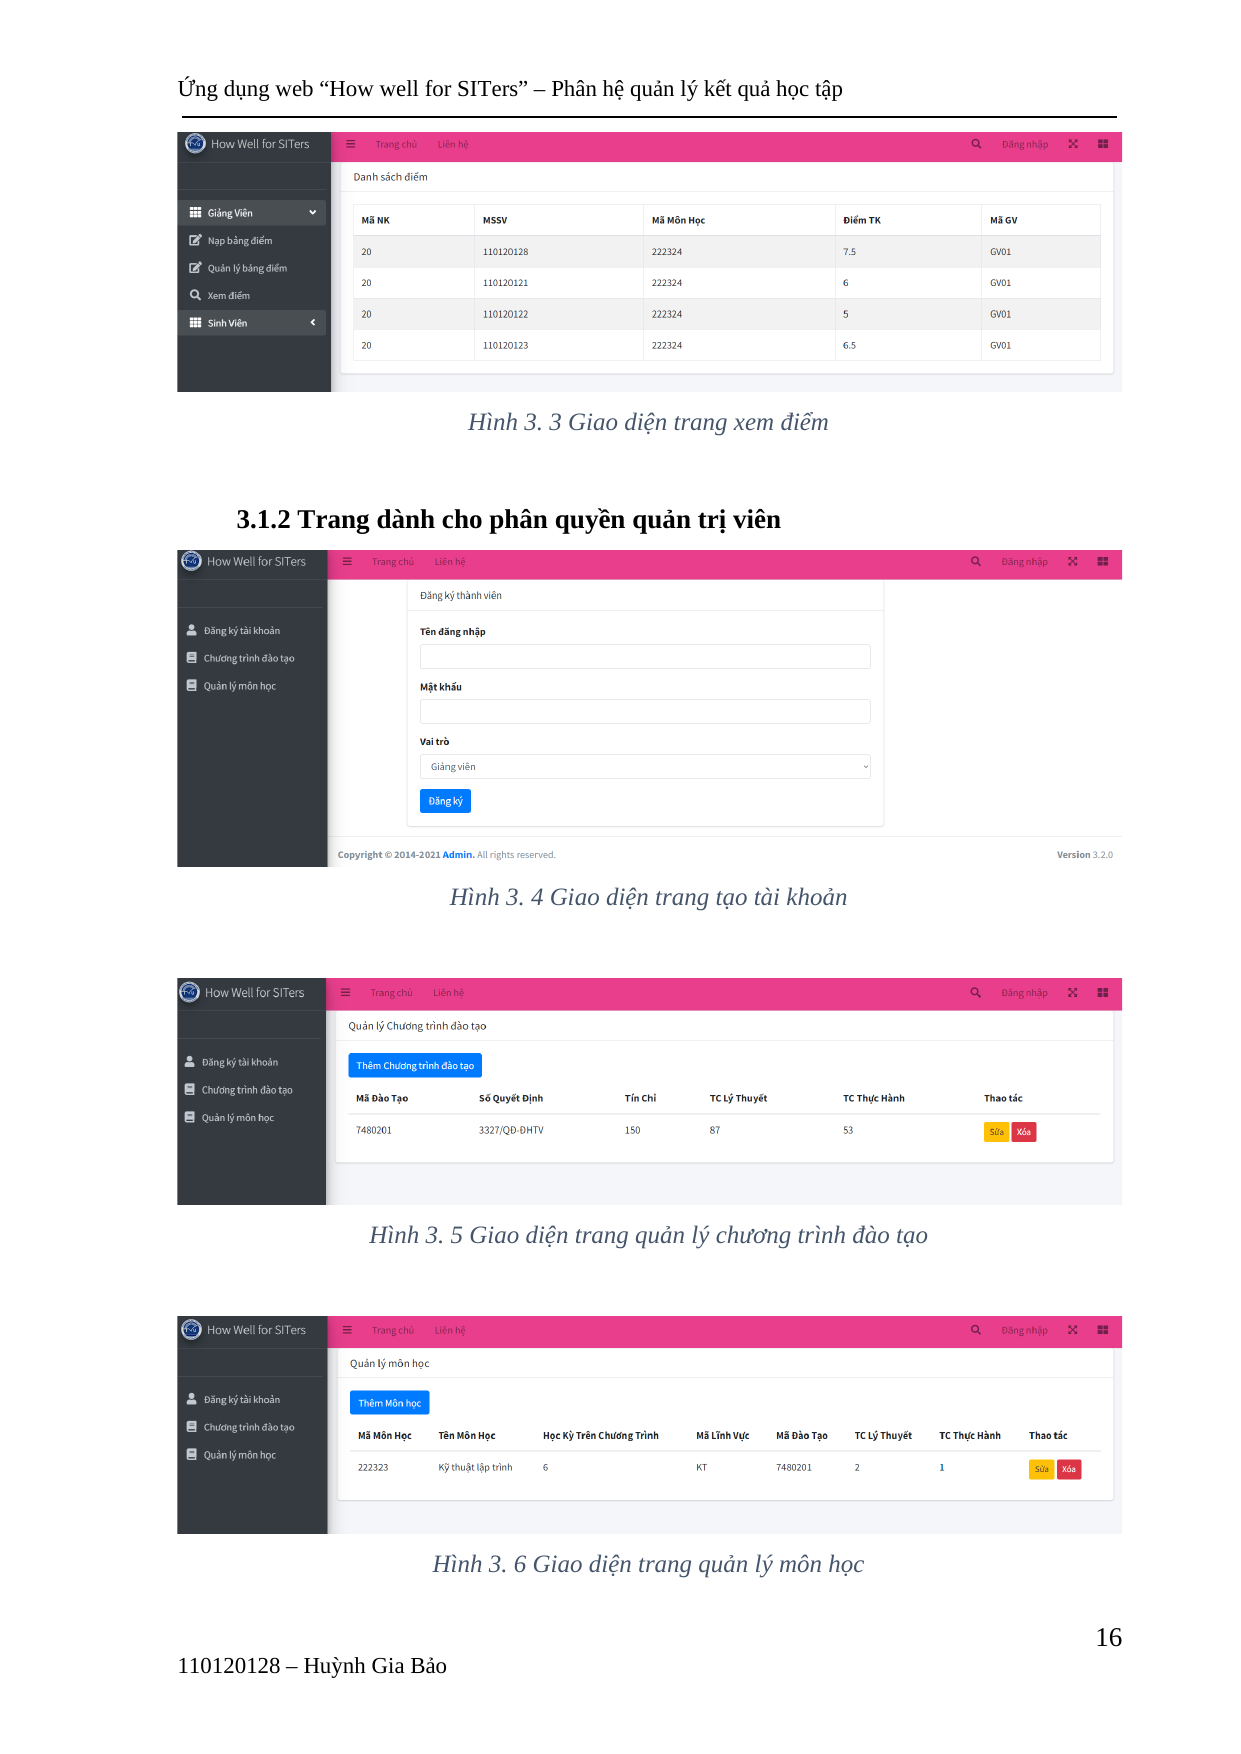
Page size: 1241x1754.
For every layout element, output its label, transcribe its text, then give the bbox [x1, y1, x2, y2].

text Hình 3. 4 Giao diện trang tạo tài khoản [177, 882, 1122, 911]
picture [177, 550, 1123, 867]
picture [177, 1316, 1123, 1534]
subtitle 3.1.2 Trang dành cho phân quyền quản trị viên [236, 504, 1122, 535]
text Hình 3. 3 Giao diện trang xem điểm [177, 407, 1122, 436]
text Hình 3. 6 Giao diện trang quản lý môn học [177, 1549, 1122, 1578]
picture [177, 132, 1123, 392]
text Hình 3. 5 Giao diện trang quản lý chương trình đào tạo [177, 1221, 1122, 1249]
picture [177, 978, 1123, 1205]
